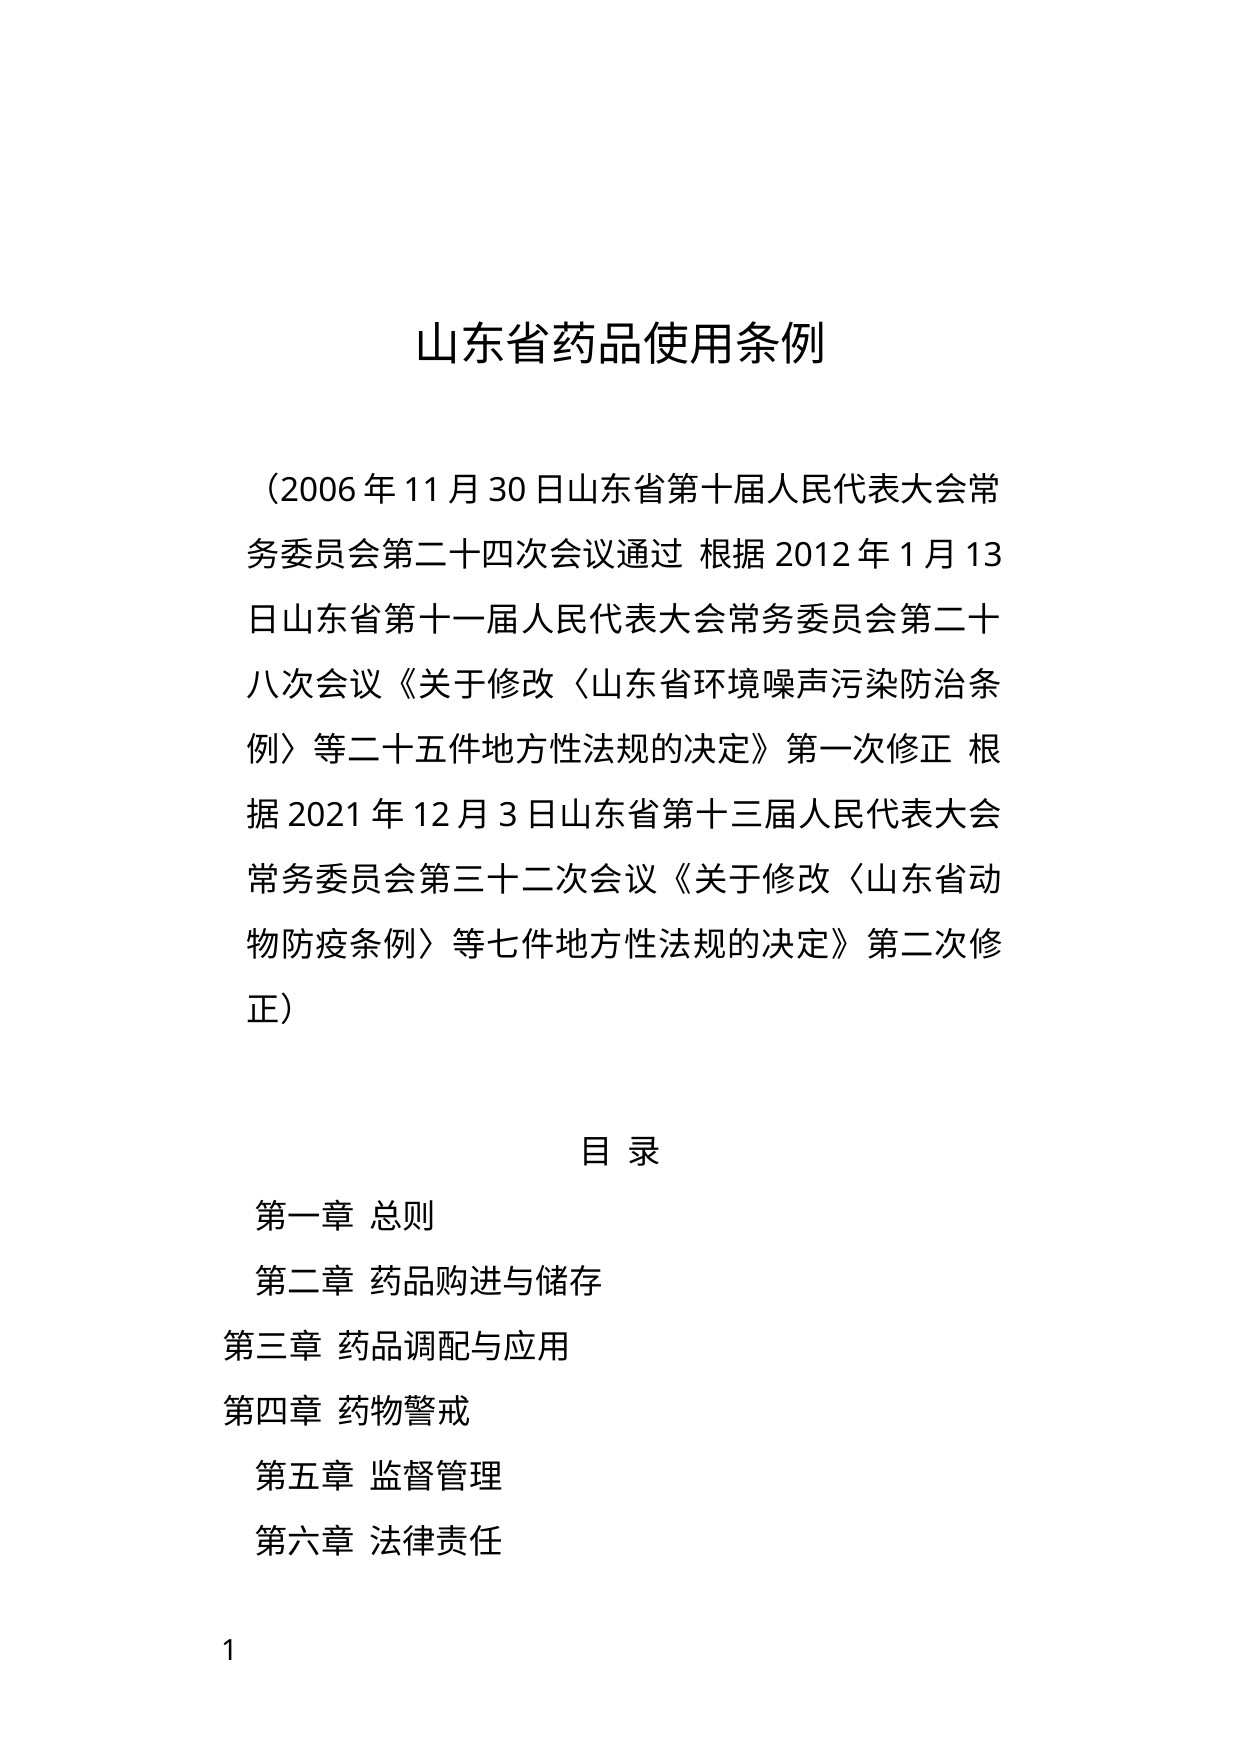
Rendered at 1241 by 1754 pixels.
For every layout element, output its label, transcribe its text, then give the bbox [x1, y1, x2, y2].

text 第六章 法律责任 [187, 1507, 1053, 1572]
text 第一章 总则 [187, 1182, 1053, 1247]
text 第四章 药物警戒 [187, 1377, 1053, 1442]
text 第三章 药品调配与应用 [187, 1312, 1053, 1377]
text （2006年11月30日山东省第十届人民代表大会常务委员会第二十四次会议通过 根据2012年1月13日山东省第十一届人民代表大会常务委员会第二十八次会议《关于修改〈山东省环境噪声污染防治条例〉等二十五件地方性法规的决定》第一次修正 根据2021年12月3日山东省第十三届人民代表大会常务委员会第三十二次会议《关于修改〈山东省动物防疫条例〉等七件地方性法规的决定》第二次修正） [246, 454, 1003, 1039]
text 第五章 监督管理 [187, 1442, 1053, 1507]
text 山东省药品使用条例 [187, 292, 1053, 389]
text 目 录 [187, 1117, 1053, 1182]
text 第二章 药品购进与储存 [187, 1247, 1053, 1312]
